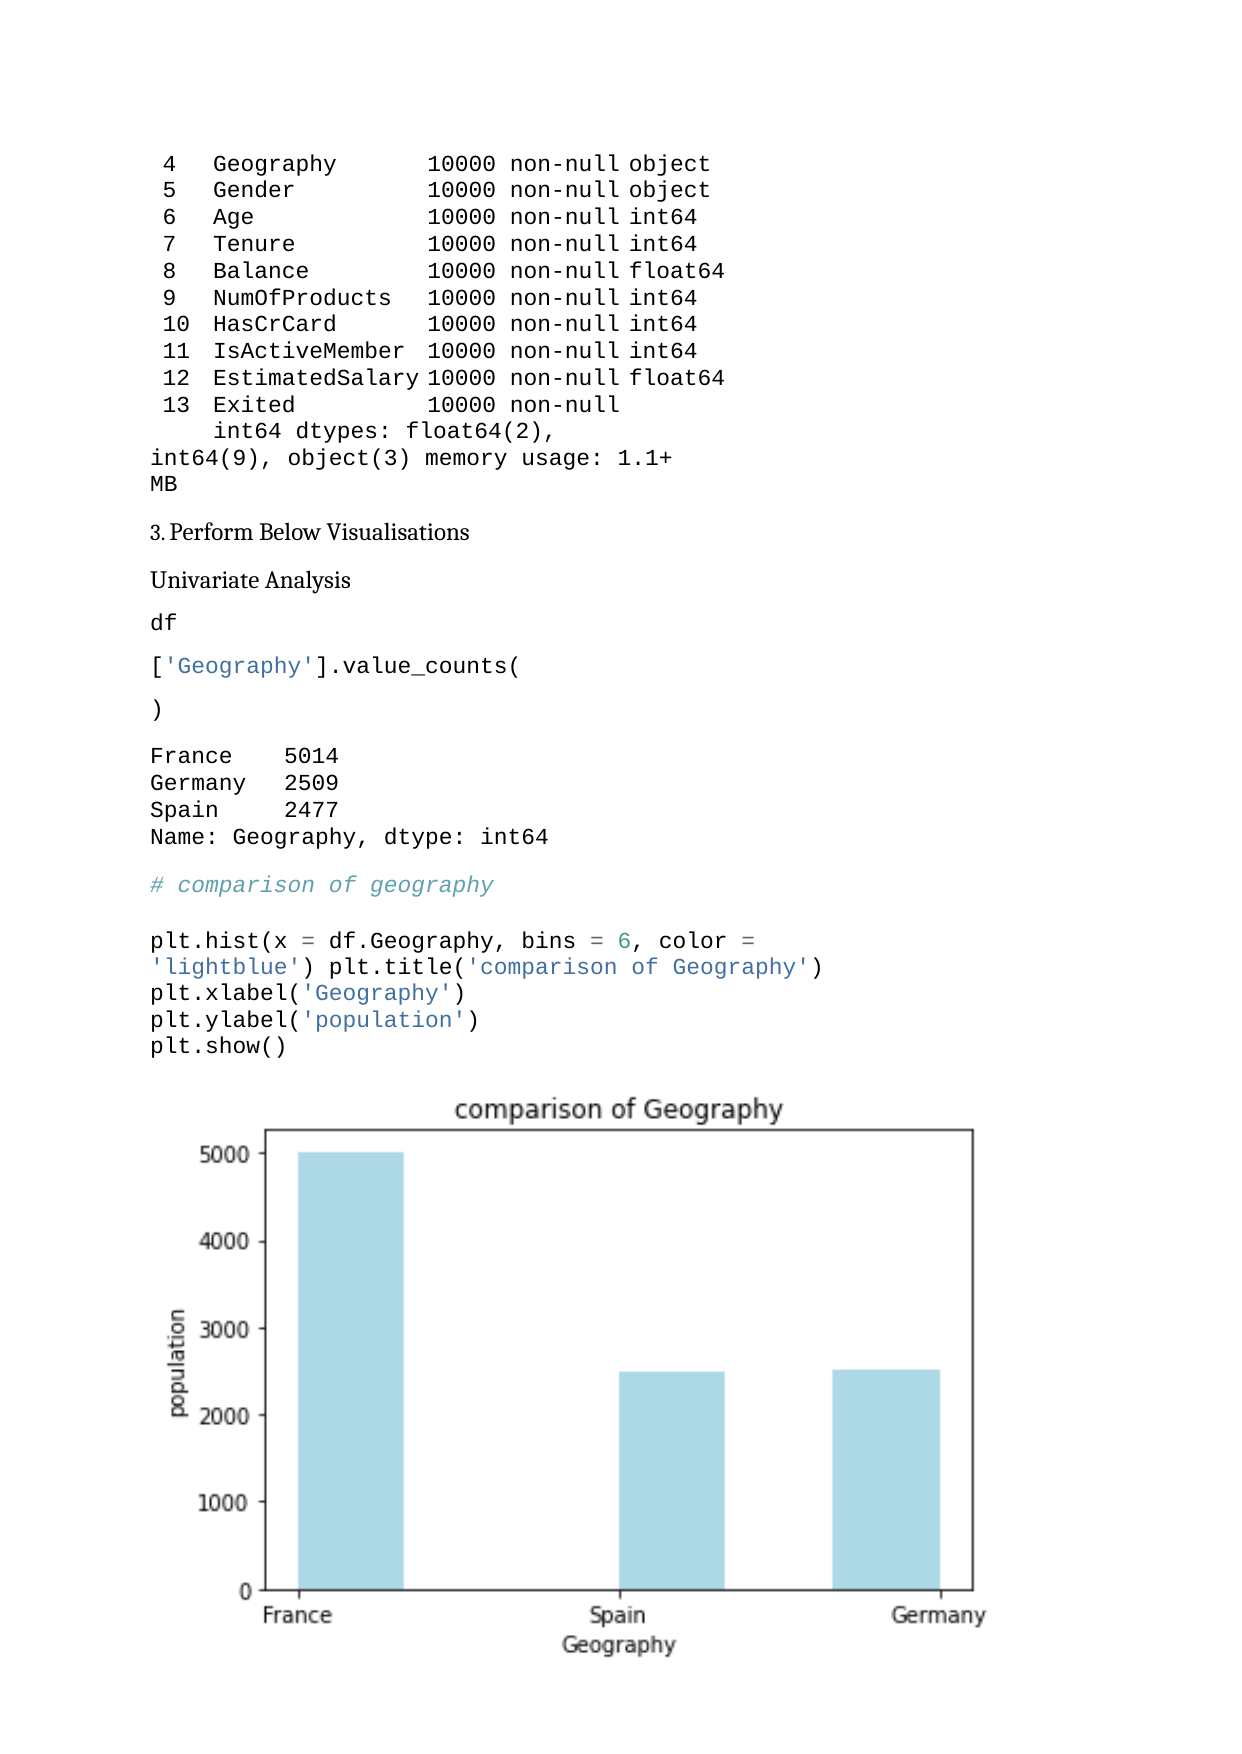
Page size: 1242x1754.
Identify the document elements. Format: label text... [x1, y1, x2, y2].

text Germany 2509 [150, 772, 1098, 798]
list Balance 10000 non-null float64 [162, 259, 1098, 285]
list NumOfProducts 10000 non-null int64 [162, 286, 1098, 312]
picture [153, 1083, 1004, 1670]
list EstimatedSalary 10000 non-null float64 [162, 366, 1098, 392]
list Geography 10000 non-null object [162, 152, 1098, 178]
text Name: Geography, dtype: int64 [150, 825, 1098, 851]
list Exited 10000 non-null int64 dtypes: float64(2), int64(9), object(3) memory usage: 1.1+ MB [150, 393, 692, 498]
list Tenure 10000 non-null int64 [162, 232, 1098, 258]
text # comparison of geography [150, 873, 1098, 899]
text France 5014 [150, 745, 1098, 771]
list HasCrCard 10000 non-null int64 [162, 313, 1098, 339]
list Gender 10000 non-null object [162, 179, 1098, 204]
list Age 10000 non-null int64 [162, 205, 1098, 231]
text plt.hist(x = df.Geography, bins = 6, color = 'lightblue') plt.title('comparison of Geography') plt.xlabel('Geography') [150, 929, 868, 1008]
text Spain 2477 [150, 798, 1098, 824]
list Perform Below Visualisations Univariate Analysis df['Geography'].value_counts() [150, 518, 528, 723]
list IsActiveMember 10000 non-null int64 [162, 339, 1098, 365]
text plt.ylabel('population') plt.show() [150, 1008, 541, 1061]
